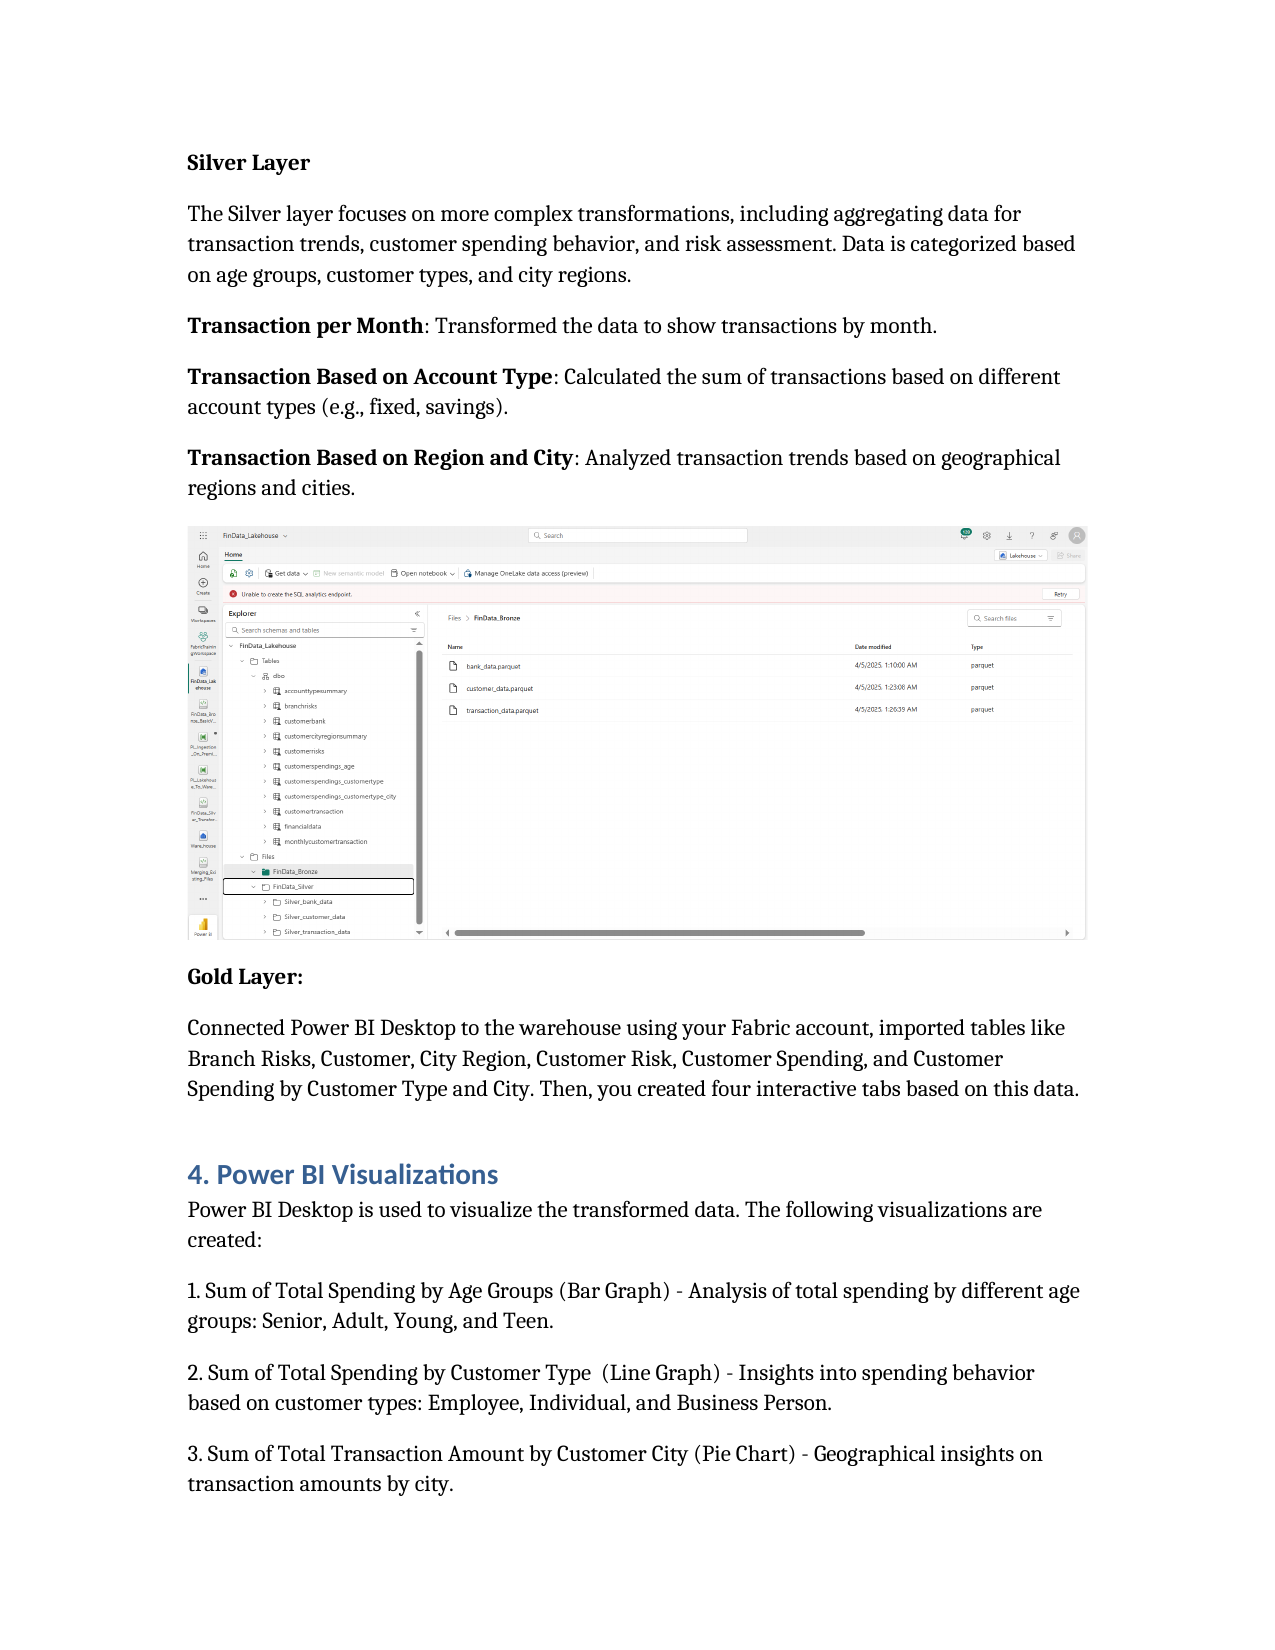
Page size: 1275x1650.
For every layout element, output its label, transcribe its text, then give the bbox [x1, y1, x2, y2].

text Silver Layer [187, 150, 1087, 176]
subtitle 4. Power BI Visualizations [187, 1156, 1087, 1191]
text Transaction Based on Account Type: Calculated the sum of transactions based on different account types (e.g., fixed, savings). [187, 363, 1087, 420]
text Gold Layer: [187, 964, 1087, 991]
text Transaction Based on Region and City: Analyzed transaction trends based on geographical regions and cities. [187, 445, 1087, 501]
text 3. Sum of Total Transaction Amount by Customer City (Pie Chart) - Geographical insights on transaction amounts by city. [187, 1441, 1087, 1497]
text Transaction per Month: Transformed the data to show transactions by month. [187, 312, 1087, 339]
picture [187, 526, 1088, 940]
text 2. Sum of Total Spending by Customer Type (Line Graph) - Insights into spending behavior based on customer types: Employee, Individual, and Business Person. [187, 1359, 1087, 1416]
text Power BI Desktop is used to visualize the transformed data. The following visualizations are created: [187, 1197, 1087, 1253]
text The Silver layer focuses on more complex transformations, including aggregating data for transaction trends, customer spending behavior, and risk assessment. Data is categorized based on age groups, customer types, and city regions. [187, 201, 1087, 288]
text 1. Sum of Total Spending by Age Groups (Bar Graph) - Analysis of total spending by different age groups: Senior, Adult, Young, and Teen. [187, 1278, 1087, 1334]
text Connected Power BI Desktop to the warehouse using your Fabric account, imported tables like Branch Risks, Customer, City Region, Customer Risk, Customer Spending, and Customer Spending by Customer Type and City. Then, you created four interactive tabs based on this data. [187, 1015, 1087, 1102]
